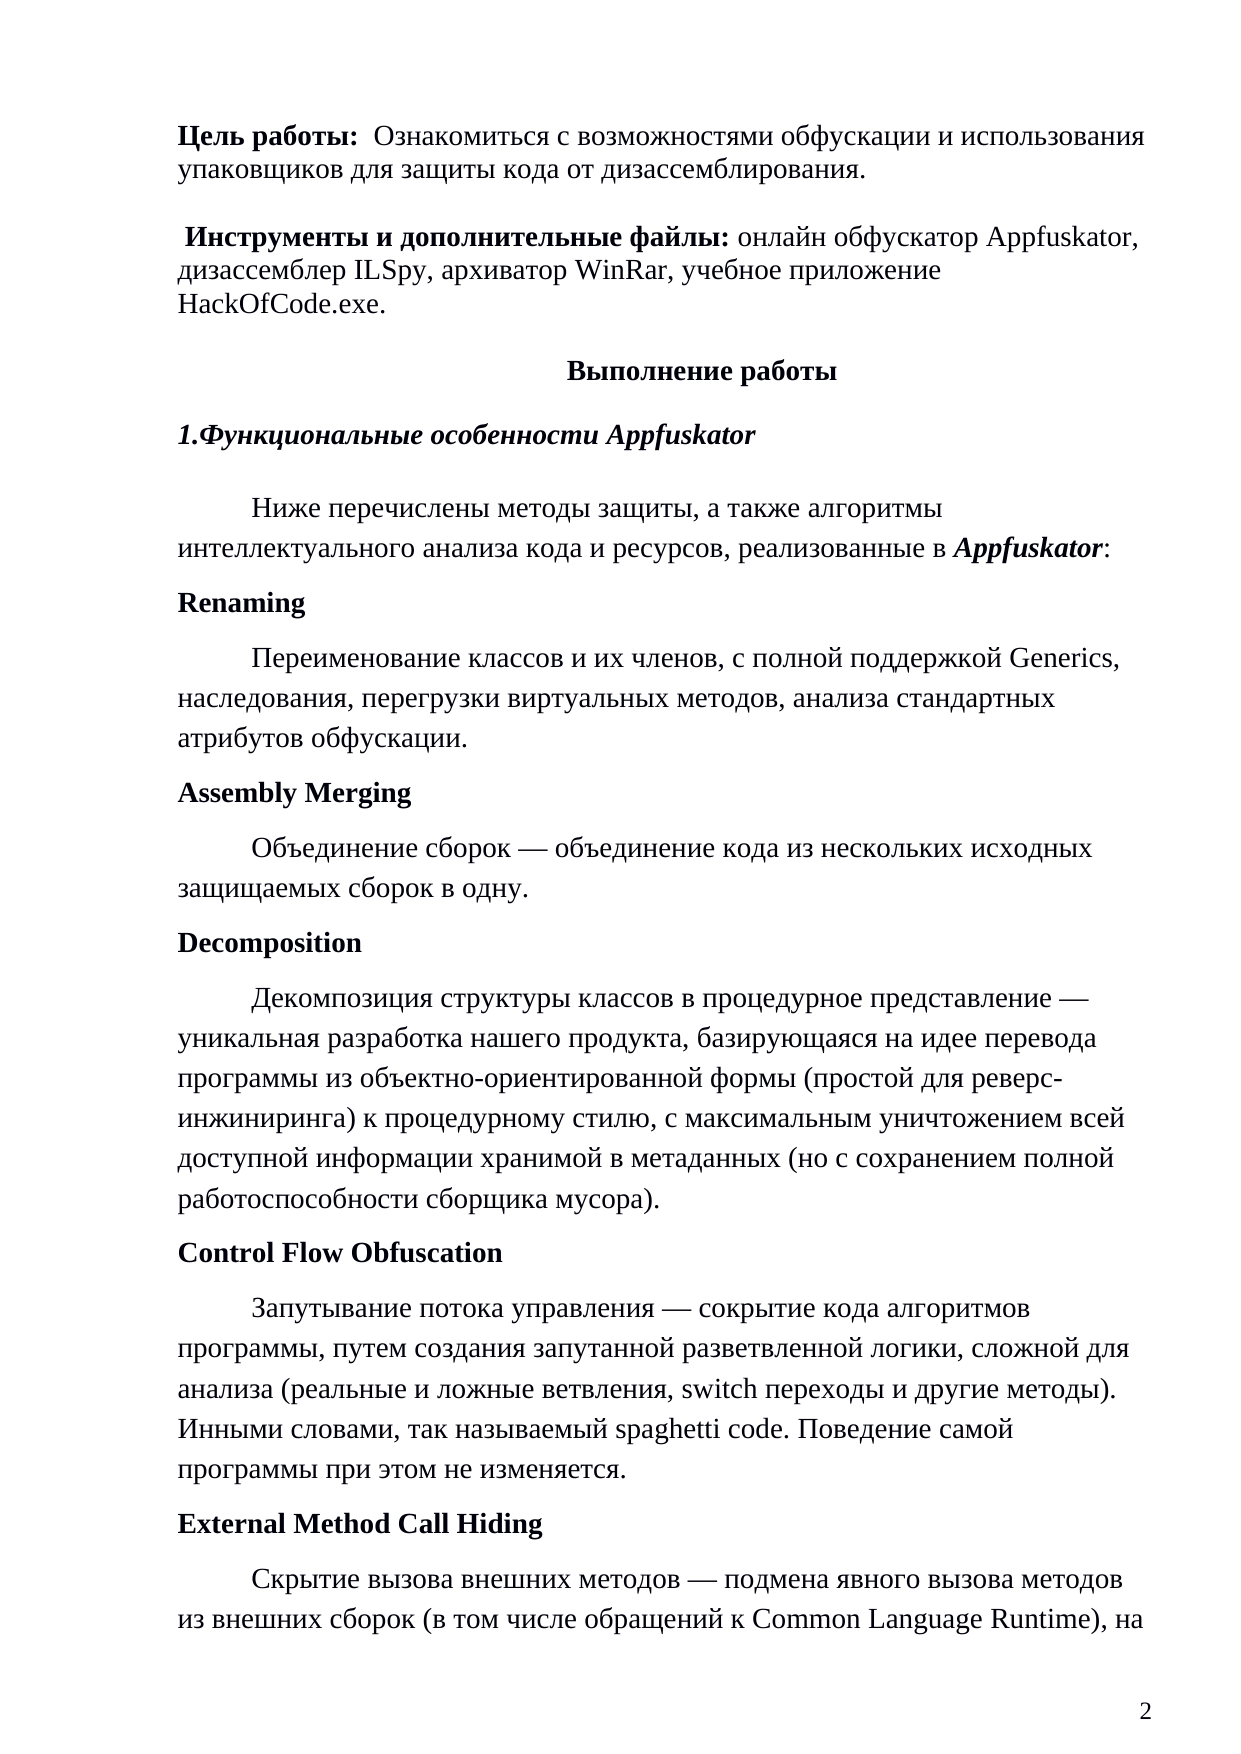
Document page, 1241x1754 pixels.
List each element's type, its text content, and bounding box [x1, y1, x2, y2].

text Control Flow Obfuscation [177, 1236, 1152, 1269]
text Assembly Merging [177, 775, 1152, 809]
text Переименование классов и их членов, с полной поддержкой Generics, наследования, перегрузки виртуальных методов, анализа стандартных атрибутов обфускации. [177, 640, 1152, 754]
text Запутывание потока управления — cокрытие кода алгоритмов программы, путем создания запутанной разветвленной логики, сложной для анализа (реальные и ложные ветвления, switch переходы и другие методы). Инными словами, так называемый spaghetti code. Поведение самой программы при этом не изменяется. [177, 1290, 1152, 1485]
text Renaming [177, 585, 1152, 619]
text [177, 1561, 1152, 1634]
text Цель работы: Ознакомиться с возможностями обфускации и использования упаковщиков для защиты кода от дизассемблирования. [177, 118, 1152, 185]
text Декомпозиция структуры классов в процедурное представление — уникальная разработка нашего продукта, базирующаяся на идее перевода программы из объектно-ориентированной формы (простой для реверс-инжиниринга) к процедурному стилю, с максимальным уничтожением всей доступной информации хранимой в метаданных (но с сохранением полной работоспособности сборщика мусора). [177, 980, 1152, 1214]
text Инструменты и дополнительные файлы: онлайн обфускатор Appfuskator, дизассемблер ILSpy, архиватор WinRar, учебное приложение HackOfCode.exe. [177, 219, 1152, 319]
list Выполнение работы [252, 353, 1152, 386]
text Объединение сборок — объединение кода из нескольких исходных защищаемых сборок в одну. [177, 830, 1152, 904]
text Ниже перечислены методы защиты, а также алгоритмы интеллектуального анализа кода и ресурсов, реализованные в Appfuskator: [177, 490, 1152, 564]
text External Method Call Hiding [177, 1506, 1152, 1539]
text Decomposition [177, 925, 1152, 958]
text 1.Функциональные особенности Appfuskator [177, 417, 1152, 451]
